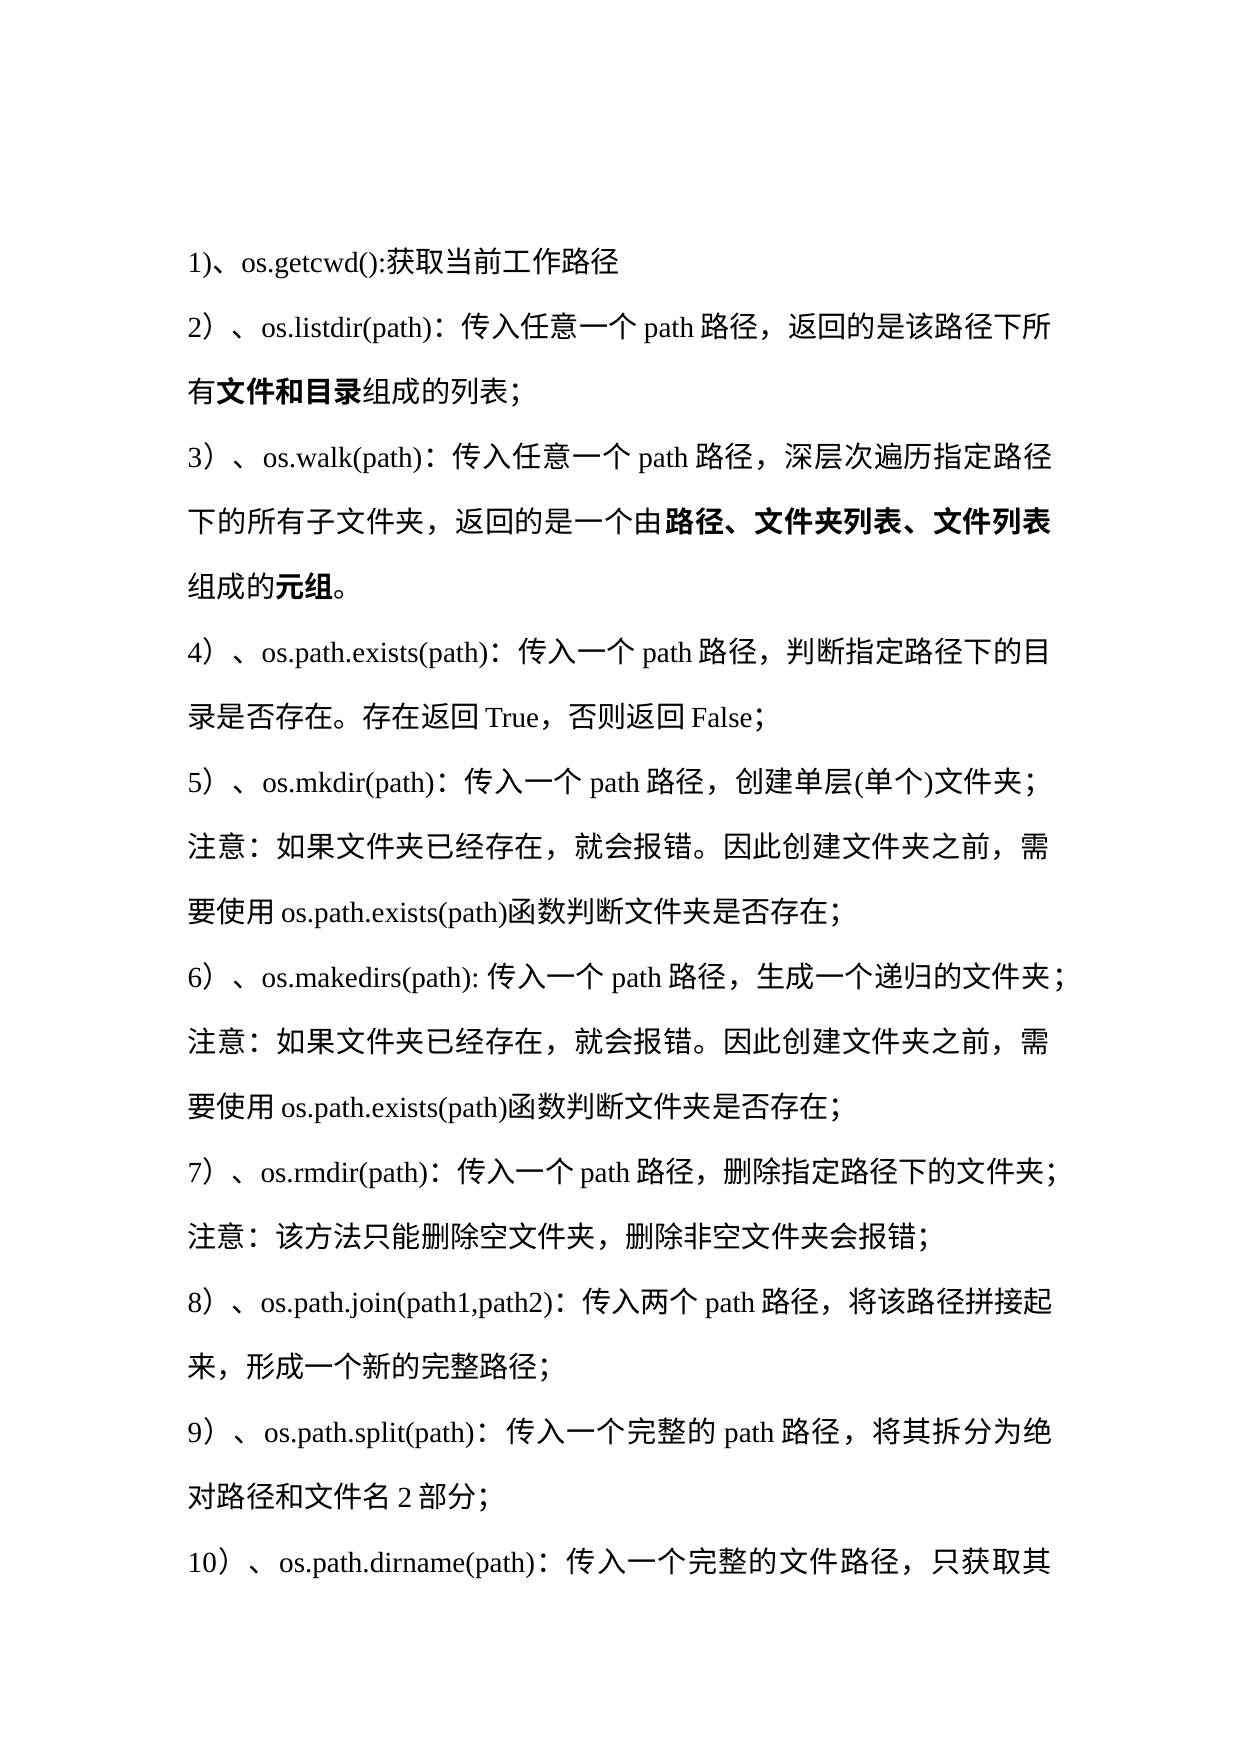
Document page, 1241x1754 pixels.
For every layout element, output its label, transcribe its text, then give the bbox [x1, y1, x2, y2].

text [187, 1527, 1053, 1592]
text 4）、os.path.exists(path)：传入一个path路径，判断指定路径下的目录是否存在。存在返回True，否则返回False； [187, 617, 1053, 747]
text 8）、os.path.join(path1,path2)：传入两个path路径，将该路径拼接起来，形成一个新的完整路径； [187, 1267, 1053, 1397]
text 2）、os.listdir(path)：传入任意一个path路径，返回的是该路径下所有文件和目录组成的列表； [187, 292, 1053, 422]
text 7）、os.rmdir(path)：传入一个path路径，删除指定路径下的文件夹； [187, 1137, 1053, 1202]
text 1)、os.getcwd():获取当前工作路径 [187, 227, 1053, 292]
text 注意：该方法只能删除空文件夹，删除非空文件夹会报错； [187, 1202, 1053, 1267]
text 9）、os.path.split(path)：传入一个完整的path路径，将其拆分为绝对路径和文件名2部分； [187, 1397, 1053, 1527]
text 5）、os.mkdir(path)：传入一个path路径，创建单层(单个)文件夹；注意：如果文件夹已经存在，就会报错。因此创建文件夹之前，需要使用os.path.exists(path)函数判断文件夹是否存在； [187, 747, 1053, 942]
text 3）、os.walk(path)：传入任意一个path路径，深层次遍历指定路径下的所有子文件夹，返回的是一个由路径、文件夹列表、文件列表组成的元组。 [187, 422, 1053, 617]
text 6）、os.makedirs(path): 传入一个path路径，生成一个递归的文件夹；注意：如果文件夹已经存在，就会报错。因此创建文件夹之前，需要使用os.path.exists(path)函数判断文件夹是否存在； [187, 942, 1053, 1137]
